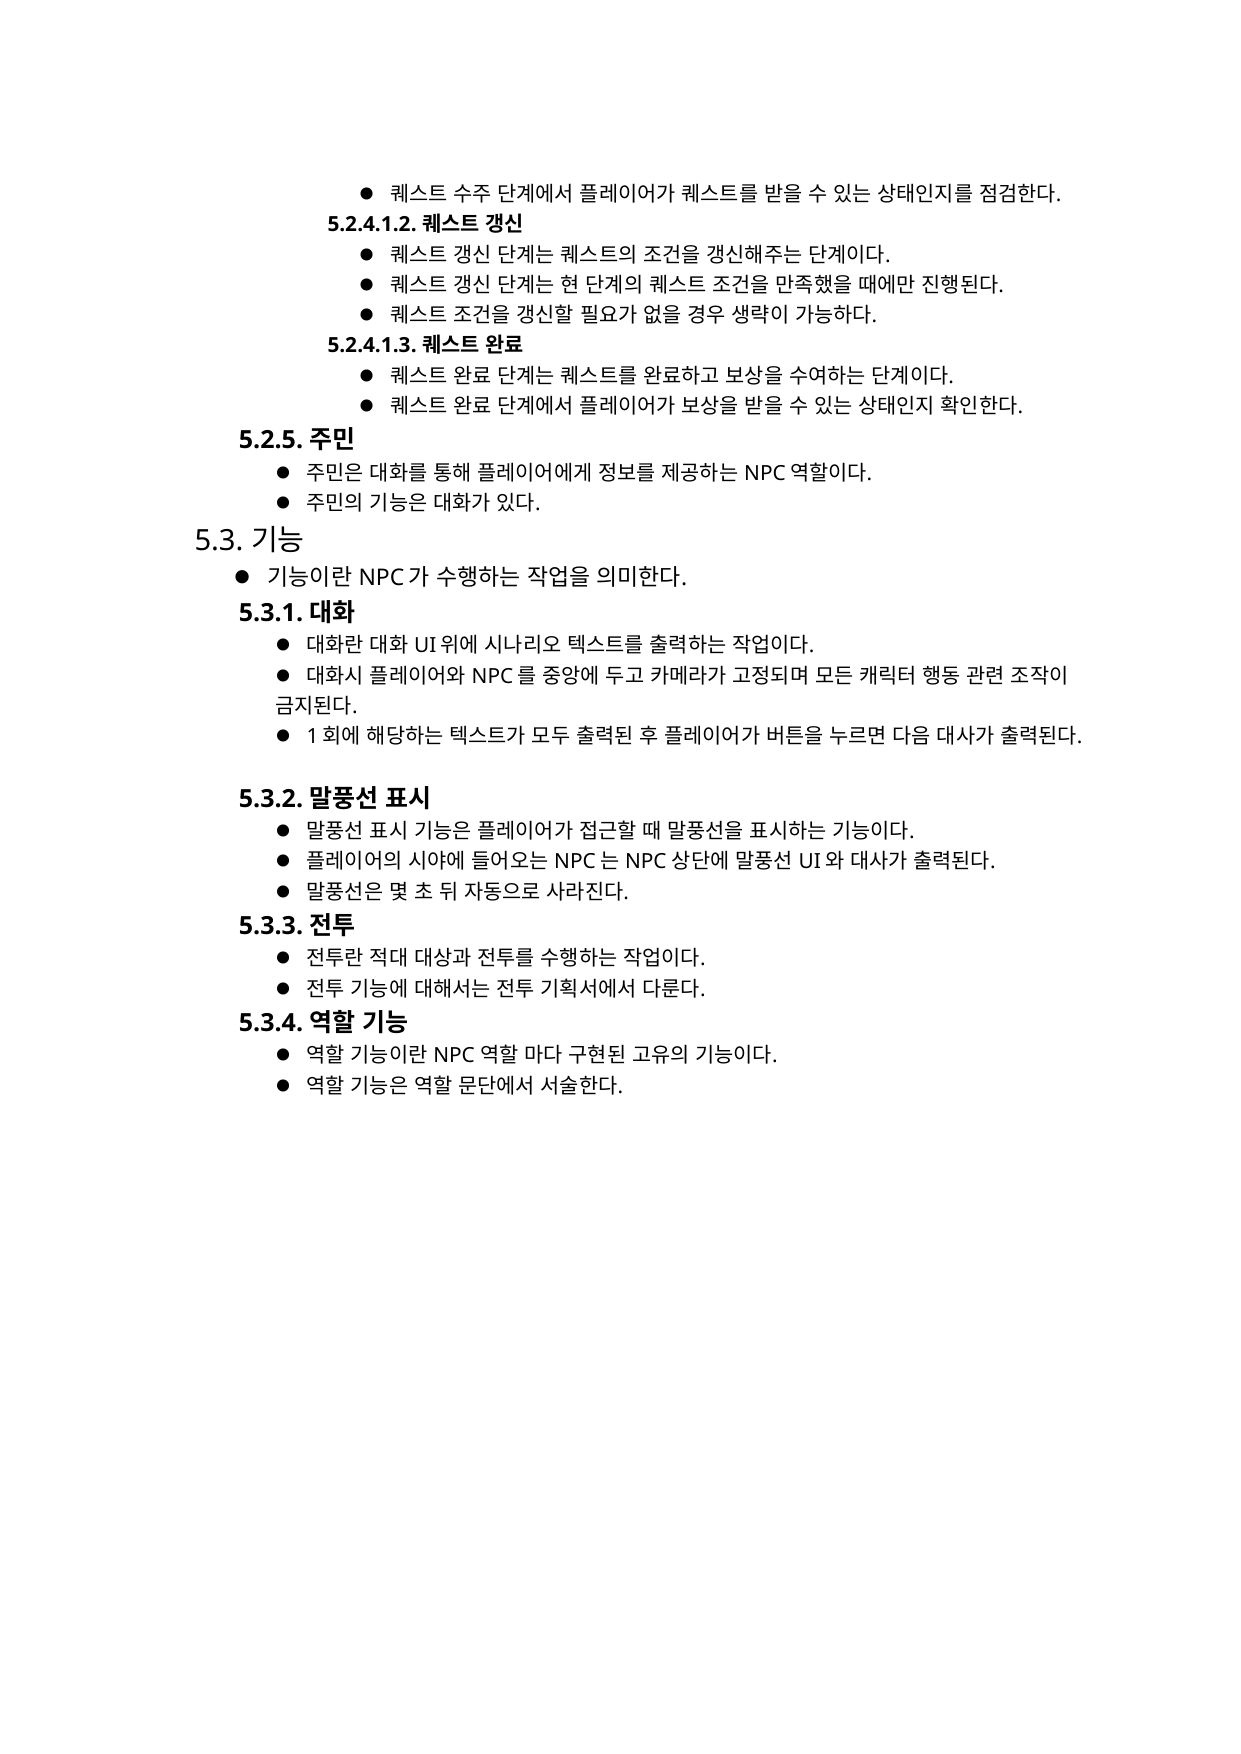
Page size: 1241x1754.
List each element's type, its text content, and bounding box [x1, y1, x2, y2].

text 퀘스트 조건을 갱신할 필요가 없을 경우 생략이 가능하다. [358, 298, 1090, 329]
text 역할 기능은 역할 문단에서 서술한다. [275, 1069, 1090, 1099]
text 퀘스트 갱신 단계는 현 단계의 퀘스트 조건을 만족했을 때에만 진행된다. [358, 268, 1090, 298]
text 역할 기능이란 NPC 역할 마다 구현된 고유의 기능이다. [275, 1038, 1090, 1069]
text 퀘스트 완료 [327, 329, 1090, 359]
text 퀘스트 완료 단계는 퀘스트를 완료하고 보상을 수여하는 단계이다. [358, 359, 1090, 389]
text 말풍선은 몇 초 뒤 자동으로 사라진다. [275, 875, 1090, 905]
text 1회에 해당하는 텍스트가 모두 출력된 후 플레이어가 버튼을 누르면 다음 대사가 출력된다. [275, 719, 1090, 750]
text 전투 기능에 대해서는 전투 기획서에서 다룬다. [275, 972, 1090, 1002]
text 퀘스트 완료 단계에서 플레이어가 보상을 받을 수 있는 상태인지 확인한다. [358, 389, 1090, 420]
text 말풍선 표시 [239, 778, 1090, 814]
text 전투 [239, 905, 1090, 942]
text 플레이어의 시야에 들어오는 NPC는 NPC 상단에 말풍선 UI와 대사가 출력된다. [275, 845, 1090, 875]
text 기능이란 NPC가 수행하는 작업을 의미한다. [233, 559, 1090, 592]
text 역할 기능 [239, 1002, 1090, 1038]
text 대화시 플레이어와 NPC를 중앙에 두고 카메라가 고정되며 모든 캐릭터 행동 관련 조작이 금지된다. [275, 659, 1090, 719]
text 주민은 대화를 통해 플레이어에게 정보를 제공하는 NPC역할이다. [275, 456, 1090, 486]
text 주민의 기능은 대화가 있다. [275, 486, 1090, 517]
text 퀘스트 수주 단계에서 플레이어가 퀘스트를 받을 수 있는 상태인지를 점검한다. [358, 177, 1090, 207]
text 주민 [239, 420, 1090, 456]
text 퀘스트 갱신 [327, 207, 1090, 238]
text 말풍선 표시 기능은 플레이어가 접근할 때 말풍선을 표시하는 기능이다. [275, 814, 1090, 845]
text 대화 [239, 592, 1090, 628]
text 대화란 대화 UI위에 시나리오 텍스트를 출력하는 작업이다. [275, 628, 1090, 659]
text 퀘스트 갱신 단계는 퀘스트의 조건을 갱신해주는 단계이다. [358, 238, 1090, 268]
text 전투란 적대 대상과 전투를 수행하는 작업이다. [275, 942, 1090, 972]
text 기능 [194, 517, 1090, 559]
